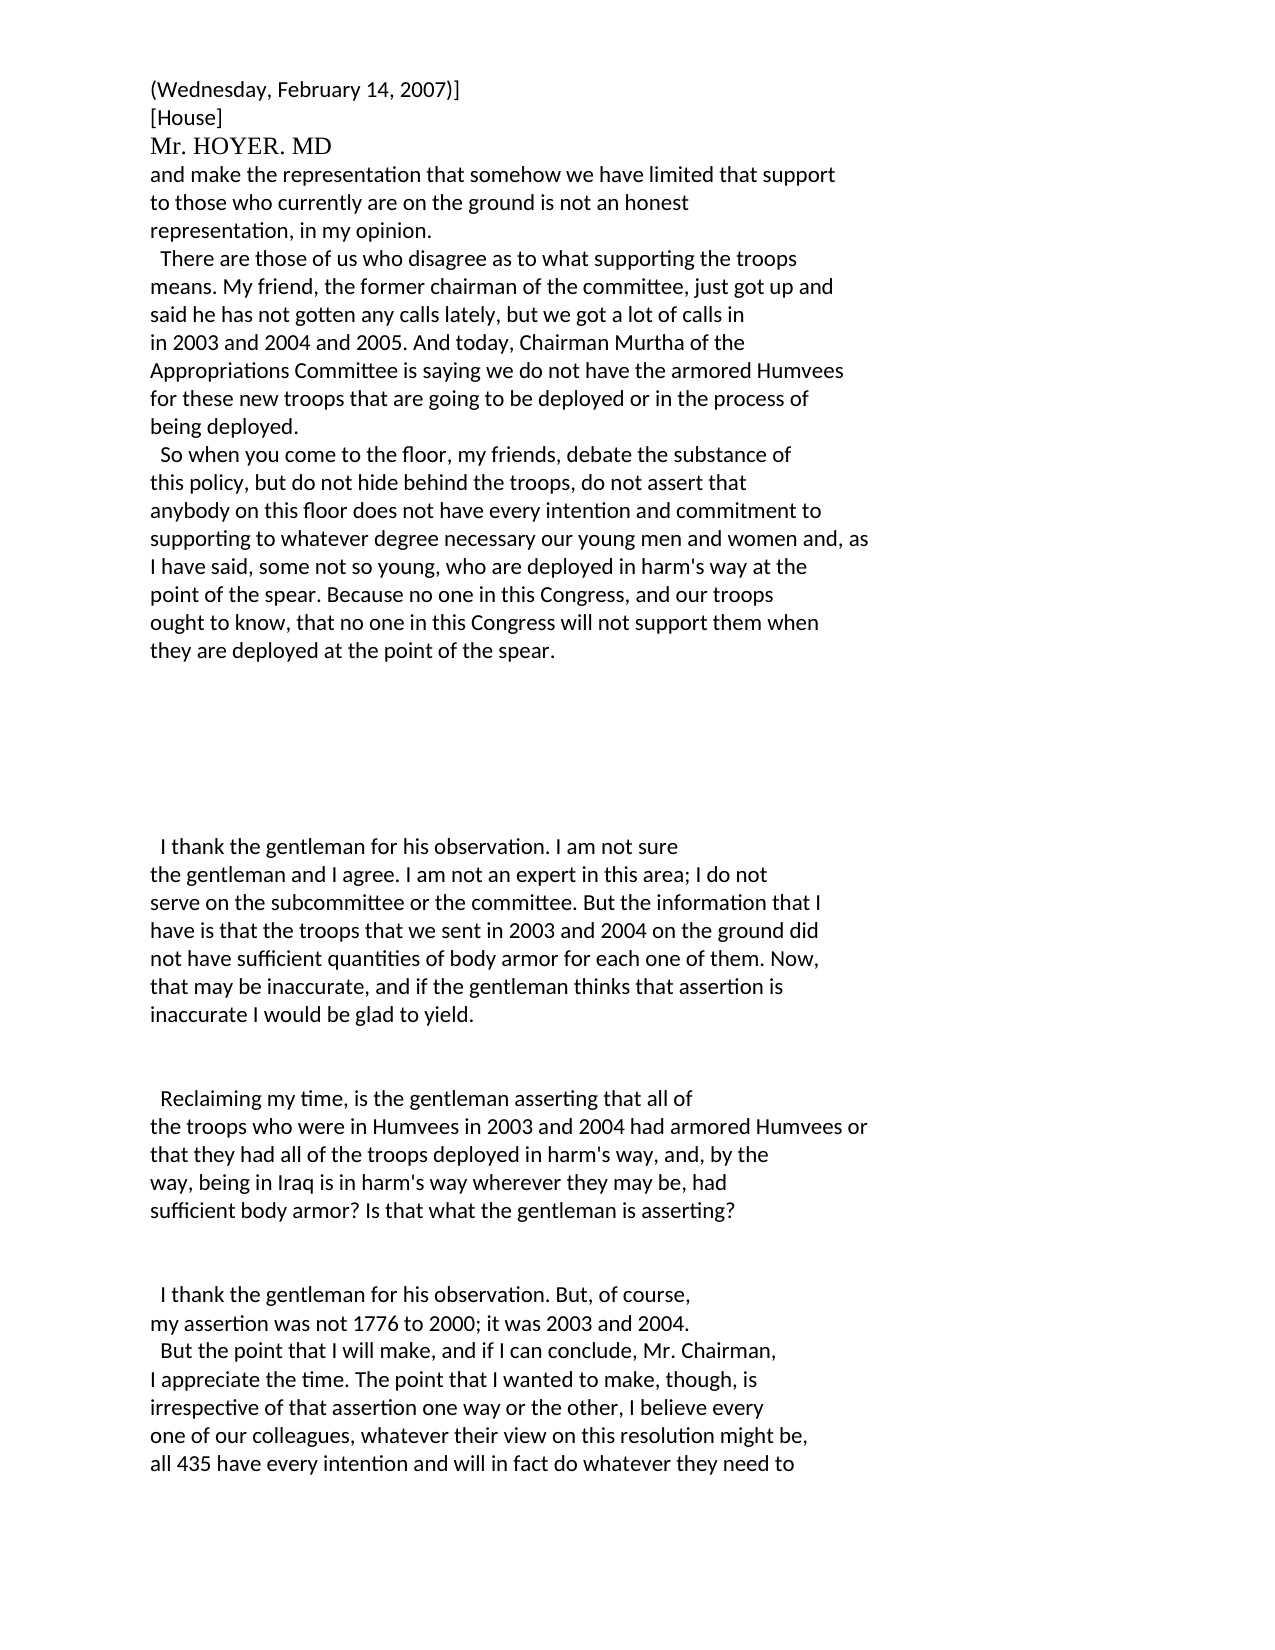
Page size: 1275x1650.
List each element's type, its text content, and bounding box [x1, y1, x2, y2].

text means. My friend, the former chairman of the committee, just got up and [150, 272, 1125, 300]
text irrespective of that assertion one way or the other, I believe every [150, 1393, 1125, 1421]
text But the point that I will make, and if I can conclude, Mr. Chairman, [150, 1337, 1125, 1365]
text to those who currently are on the ground is not an honest [150, 188, 1125, 216]
text my assertion was not 1776 to 2000; it was 2003 and 2004. [150, 1309, 1125, 1337]
text they are deployed at the point of the spear. [150, 636, 1125, 664]
text that they had all of the troops deployed in harm's way, and, by the [150, 1141, 1125, 1168]
text There are those of us who disagree as to what supporting the troops [150, 244, 1125, 272]
text have is that the troops that we sent in 2003 and 2004 on the ground did [150, 916, 1125, 944]
text for these new troops that are going to be deployed or in the process of [150, 384, 1125, 412]
text that may be inaccurate, and if the gentleman thinks that assertion is [150, 972, 1125, 1000]
text in 2003 and 2004 and 2005. And today, Chairman Murtha of the [150, 328, 1125, 356]
text I thank the gentleman for his observation. I am not sure [150, 832, 1125, 860]
text representation, in my opinion. [150, 216, 1125, 244]
text one of our colleagues, whatever their view on this resolution might be, [150, 1421, 1125, 1449]
text I have said, some not so young, who are deployed in harm's way at the [150, 552, 1125, 580]
text and make the representation that somehow we have limited that support [150, 160, 1125, 188]
text So when you come to the floor, my friends, debate the substance of [150, 440, 1125, 468]
text serve on the subcommittee or the committee. But the information that I [150, 888, 1125, 916]
text this policy, but do not hide behind the troops, do not assert that [150, 468, 1125, 496]
text Appropriations Committee is saying we do not have the armored Humvees [150, 356, 1125, 384]
text the troops who were in Humvees in 2003 and 2004 had armored Humvees or [150, 1112, 1125, 1141]
text supporting to whatever degree necessary our young men and women and, as [150, 524, 1125, 552]
text all 435 have every intention and will in fact do whatever they need to [150, 1449, 1125, 1477]
text anybody on this floor does not have every intention and commitment to [150, 496, 1125, 524]
text sufficient body armor? Is that what the gentleman is asserting? [150, 1197, 1125, 1224]
text Reclaiming my time, is the gentleman asserting that all of [150, 1084, 1125, 1112]
text said he has not gotten any calls lately, but we got a lot of calls in [150, 300, 1125, 328]
text way, being in Iraq is in harm's way wherever they may be, had [150, 1168, 1125, 1197]
text ought to know, that no one in this Congress will not support them when [150, 608, 1125, 636]
text not have sufficient quantities of body armor for each one of them. Now, [150, 944, 1125, 972]
text the gentleman and I agree. I am not an expert in this area; I do not [150, 860, 1125, 888]
text I appreciate the time. The point that I wanted to make, though, is [150, 1365, 1125, 1393]
text being deployed. [150, 412, 1125, 440]
text I thank the gentleman for his observation. But, of course, [150, 1281, 1125, 1309]
text inaccurate I would be glad to yield. [150, 1000, 1125, 1028]
text point of the spear. Because no one in this Congress, and our troops [150, 580, 1125, 608]
